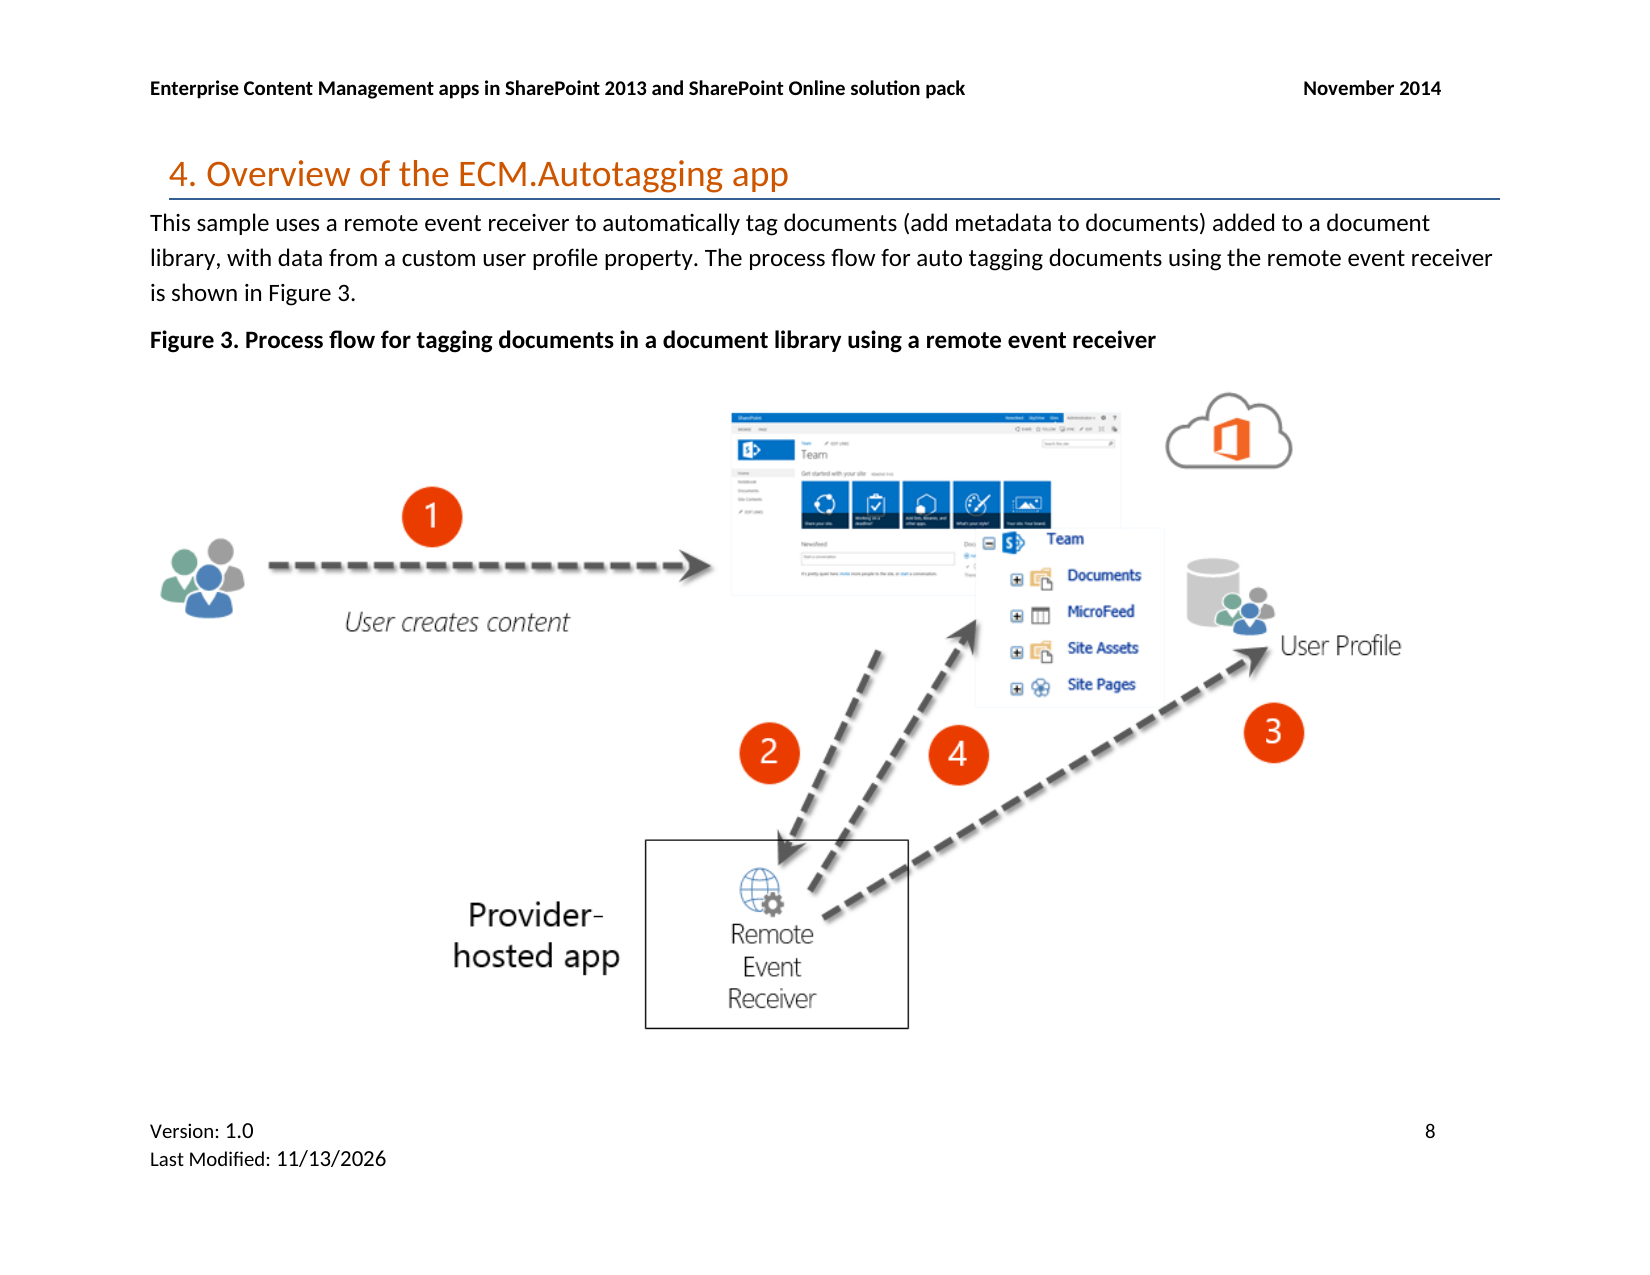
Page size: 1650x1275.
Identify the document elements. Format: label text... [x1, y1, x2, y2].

subtitle Overview of the ECM.Autotagging app [169, 150, 1500, 198]
text Figure 3. Process flow for tagging documents in a document library using a remote event receiver [150, 324, 1500, 355]
picture [150, 371, 1420, 1049]
text This sample uses a remote event receiver to automatically tag documents (add metadata to documents) added to a document library, with data from a custom user profile property. The process flow for auto tagging documents using the remote event receiver is shown in Figure 3. [150, 207, 1500, 307]
